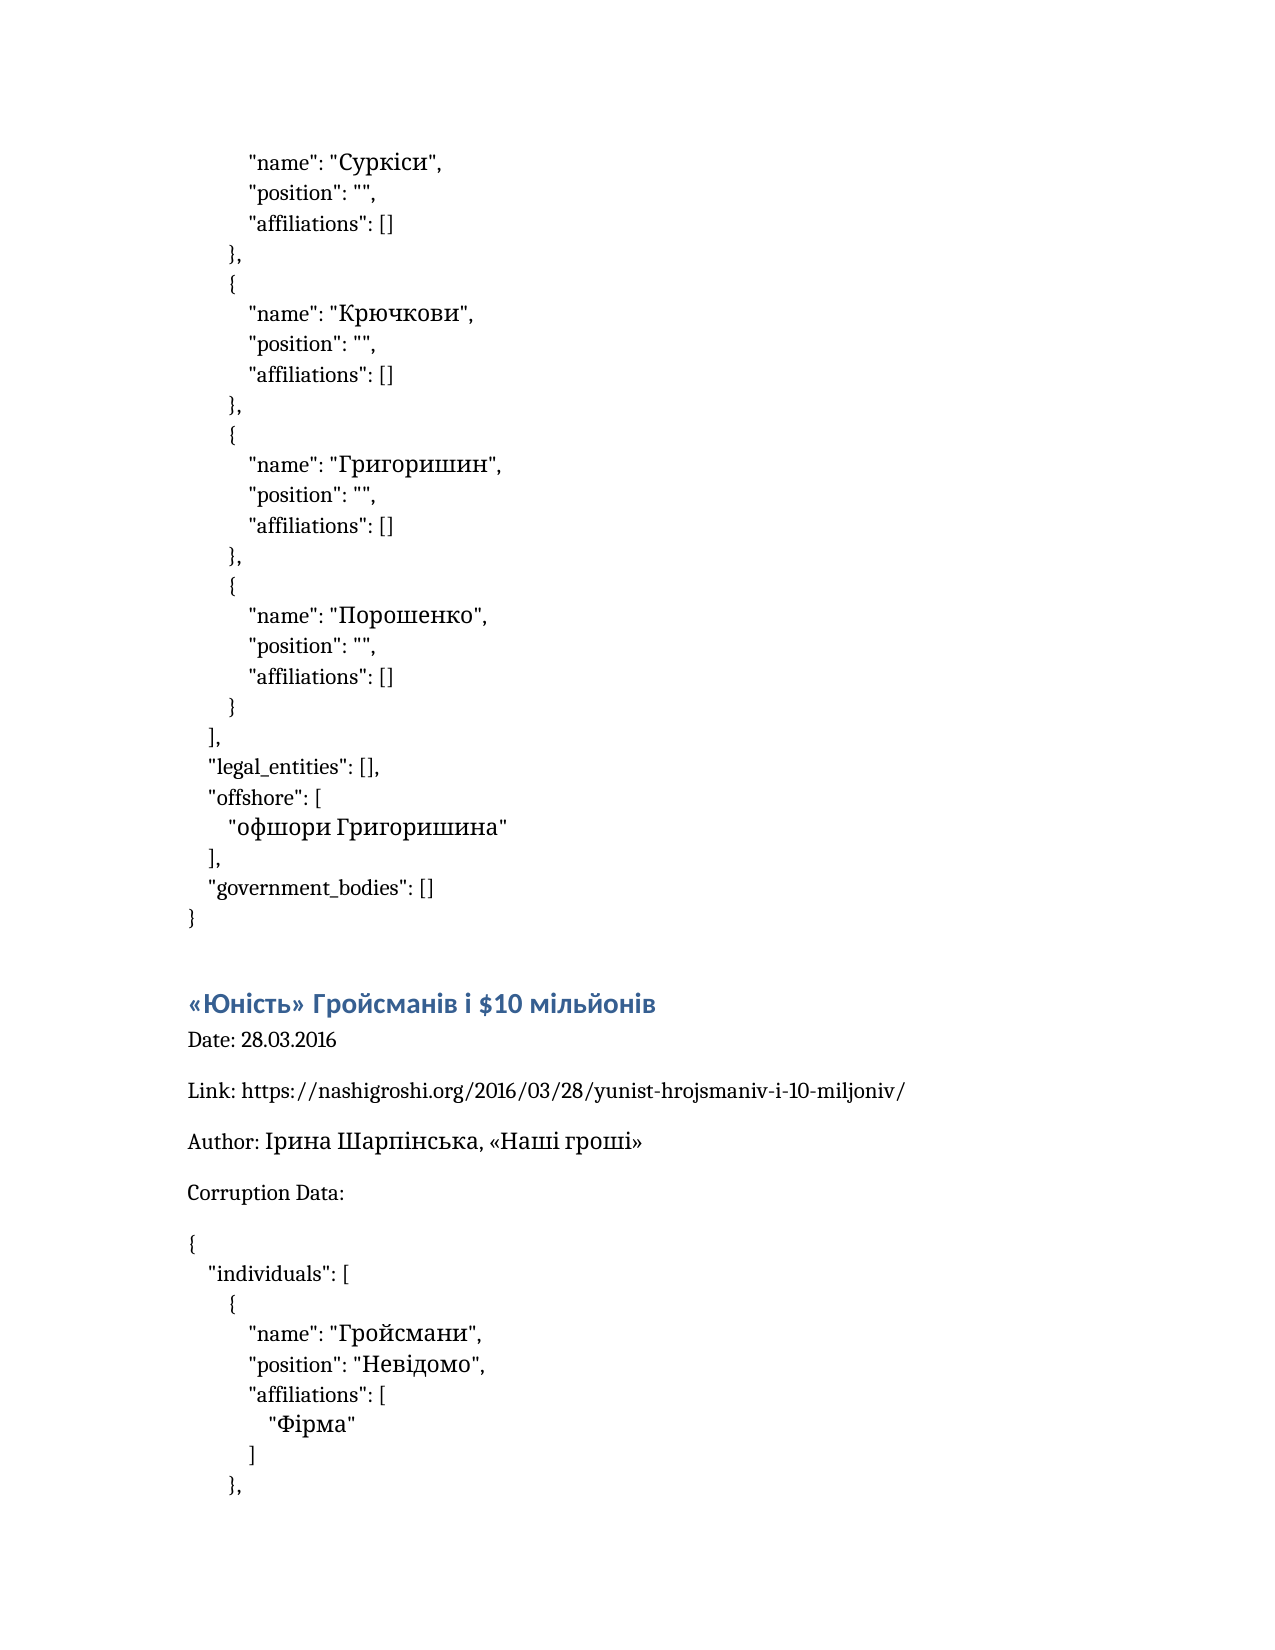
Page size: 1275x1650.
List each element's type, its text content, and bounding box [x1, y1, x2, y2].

text Corruption Data: [187, 1179, 1087, 1206]
text Author: Ірина Шарпінська, «Наші гроші» [187, 1128, 1087, 1155]
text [187, 1231, 1087, 1498]
subtitle «Юність» Гройсманів і $10 мільйонів [187, 985, 1087, 1021]
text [187, 150, 1087, 932]
text Date: 28.03.2016 [187, 1026, 1087, 1053]
text Link: https://nashigroshi.org/2016/03/28/yunist-hrojsmaniv-i-10-miljoniv/ [187, 1077, 1087, 1104]
